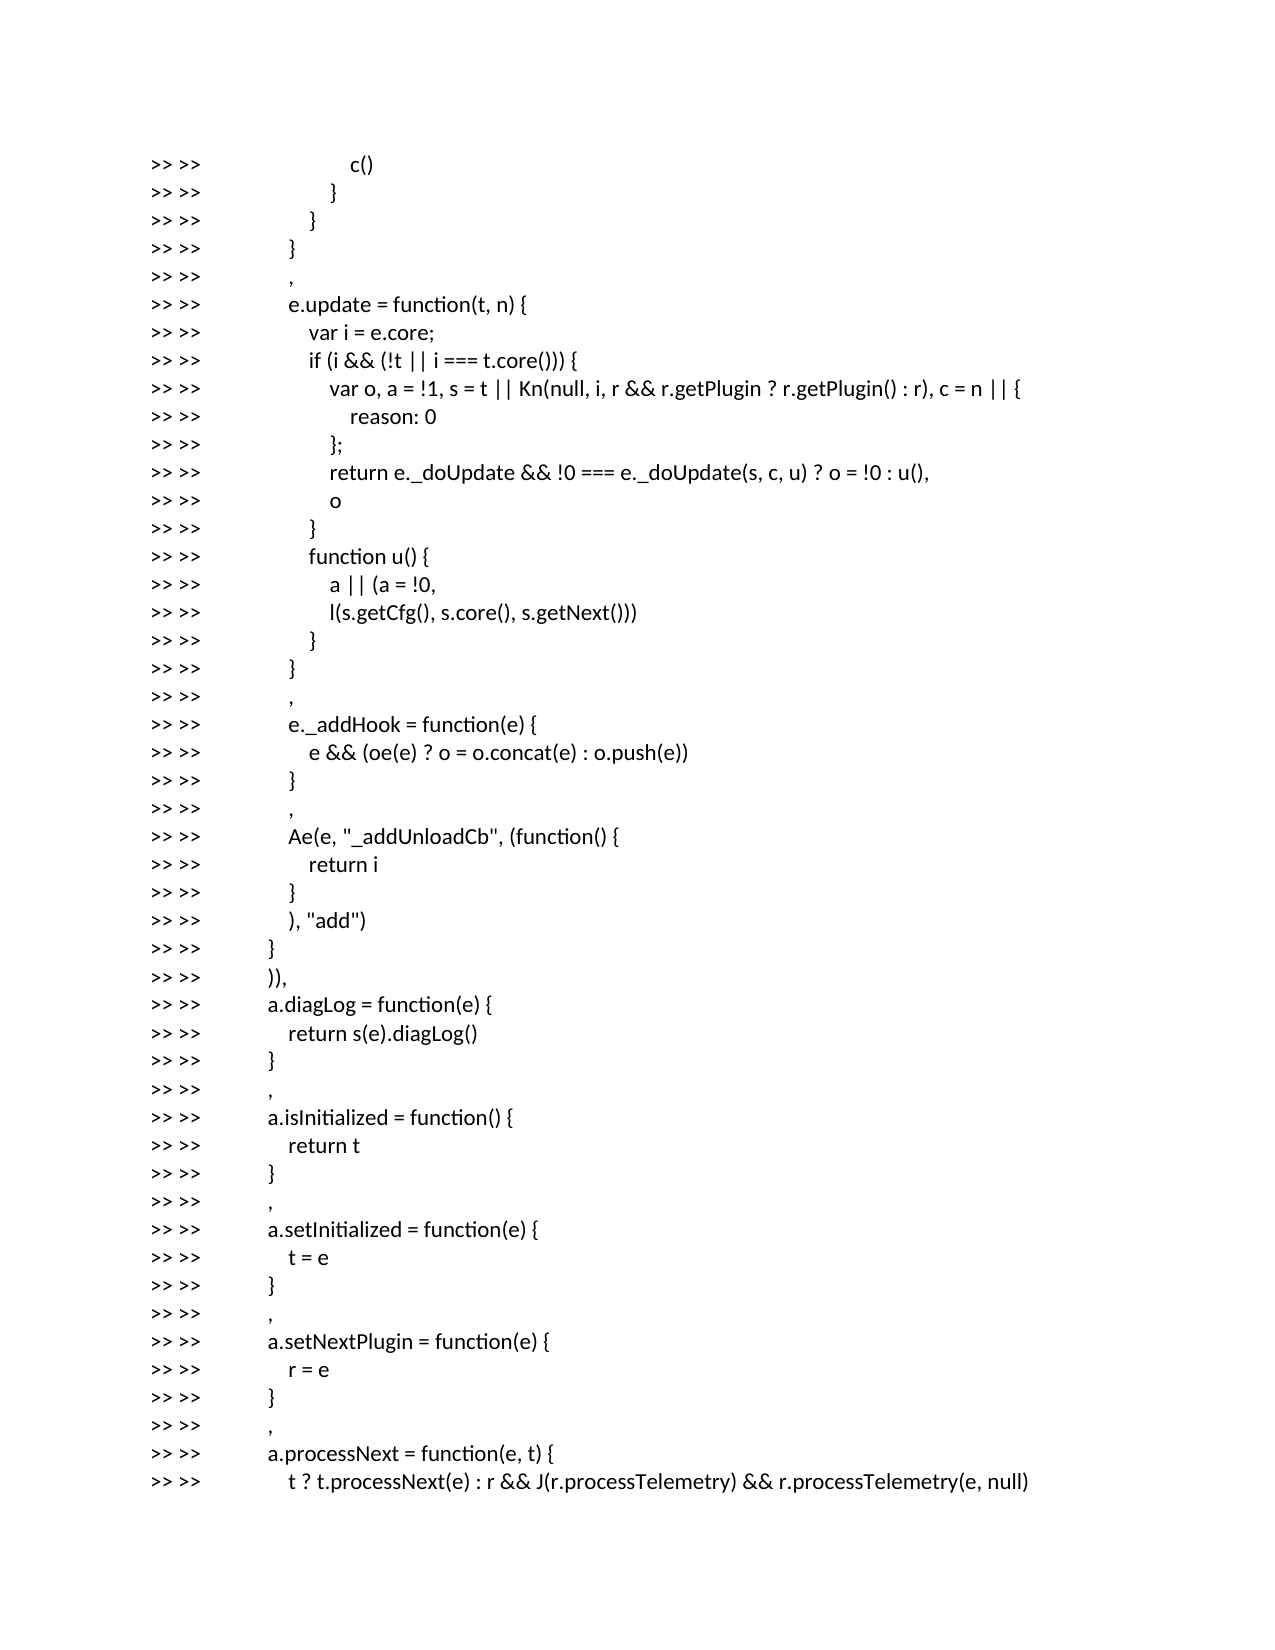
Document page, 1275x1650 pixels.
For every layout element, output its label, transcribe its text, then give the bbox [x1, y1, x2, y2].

text >> >> a.setNextPlugin = function(e) { [150, 1327, 1125, 1355]
text >> >> } [150, 1159, 1125, 1187]
text >> >> a.processNext = function(e, t) { [150, 1439, 1125, 1467]
text >> >> c() [150, 150, 1125, 178]
text >> >> } [150, 234, 1125, 262]
text >> >> a || (a = !0, [150, 570, 1125, 598]
text >> >> t = e [150, 1243, 1125, 1271]
text >> >> return i [150, 851, 1125, 878]
text >> >> , [150, 682, 1125, 710]
text >> >> , [150, 262, 1125, 290]
text >> >> a.setInitialized = function(e) { [150, 1215, 1125, 1243]
text >> >> , [150, 1411, 1125, 1439]
text >> >> return t [150, 1131, 1125, 1159]
text >> >> var o, a = !1, s = t || Kn(null, i, r && r.getPlugin ? r.getPlugin() : r), c = n || { [150, 374, 1125, 402]
text >> >> } [150, 206, 1125, 234]
text >> >> function u() { [150, 542, 1125, 570]
text >> >> } [150, 878, 1125, 907]
text >> >> }; [150, 430, 1125, 458]
text >> >> } [150, 1271, 1125, 1299]
text >> >> o [150, 486, 1125, 514]
text >> >> } [150, 1047, 1125, 1075]
text >> >> t ? t.processNext(e) : r && J(r.processTelemetry) && r.processTelemetry(e, null) [150, 1467, 1125, 1495]
text >> >> e.update = function(t, n) { [150, 290, 1125, 318]
text >> >> } [150, 766, 1125, 794]
text >> >> e._addHook = function(e) { [150, 710, 1125, 738]
text >> >> ), "add") [150, 907, 1125, 934]
text >> >> )), [150, 963, 1125, 991]
text >> >> e && (oe(e) ? o = o.concat(e) : o.push(e)) [150, 738, 1125, 766]
text >> >> return e._doUpdate && !0 === e._doUpdate(s, c, u) ? o = !0 : u(), [150, 458, 1125, 486]
text >> >> } [150, 178, 1125, 206]
text >> >> a.isInitialized = function() { [150, 1103, 1125, 1131]
text >> >> , [150, 1075, 1125, 1103]
text >> >> return s(e).diagLog() [150, 1019, 1125, 1047]
text >> >> } [150, 934, 1125, 963]
text >> >> reason: 0 [150, 402, 1125, 430]
text >> >> , [150, 794, 1125, 822]
text >> >> } [150, 654, 1125, 682]
text >> >> , [150, 1299, 1125, 1327]
text >> >> , [150, 1187, 1125, 1215]
text >> >> Ae(e, "_addUnloadCb", (function() { [150, 822, 1125, 851]
text >> >> var i = e.core; [150, 318, 1125, 346]
text >> >> a.diagLog = function(e) { [150, 991, 1125, 1019]
text >> >> } [150, 514, 1125, 542]
text >> >> r = e [150, 1355, 1125, 1383]
text >> >> if (i && (!t || i === t.core())) { [150, 346, 1125, 374]
text >> >> } [150, 1383, 1125, 1411]
text >> >> l(s.getCfg(), s.core(), s.getNext())) [150, 598, 1125, 626]
text >> >> } [150, 626, 1125, 654]
